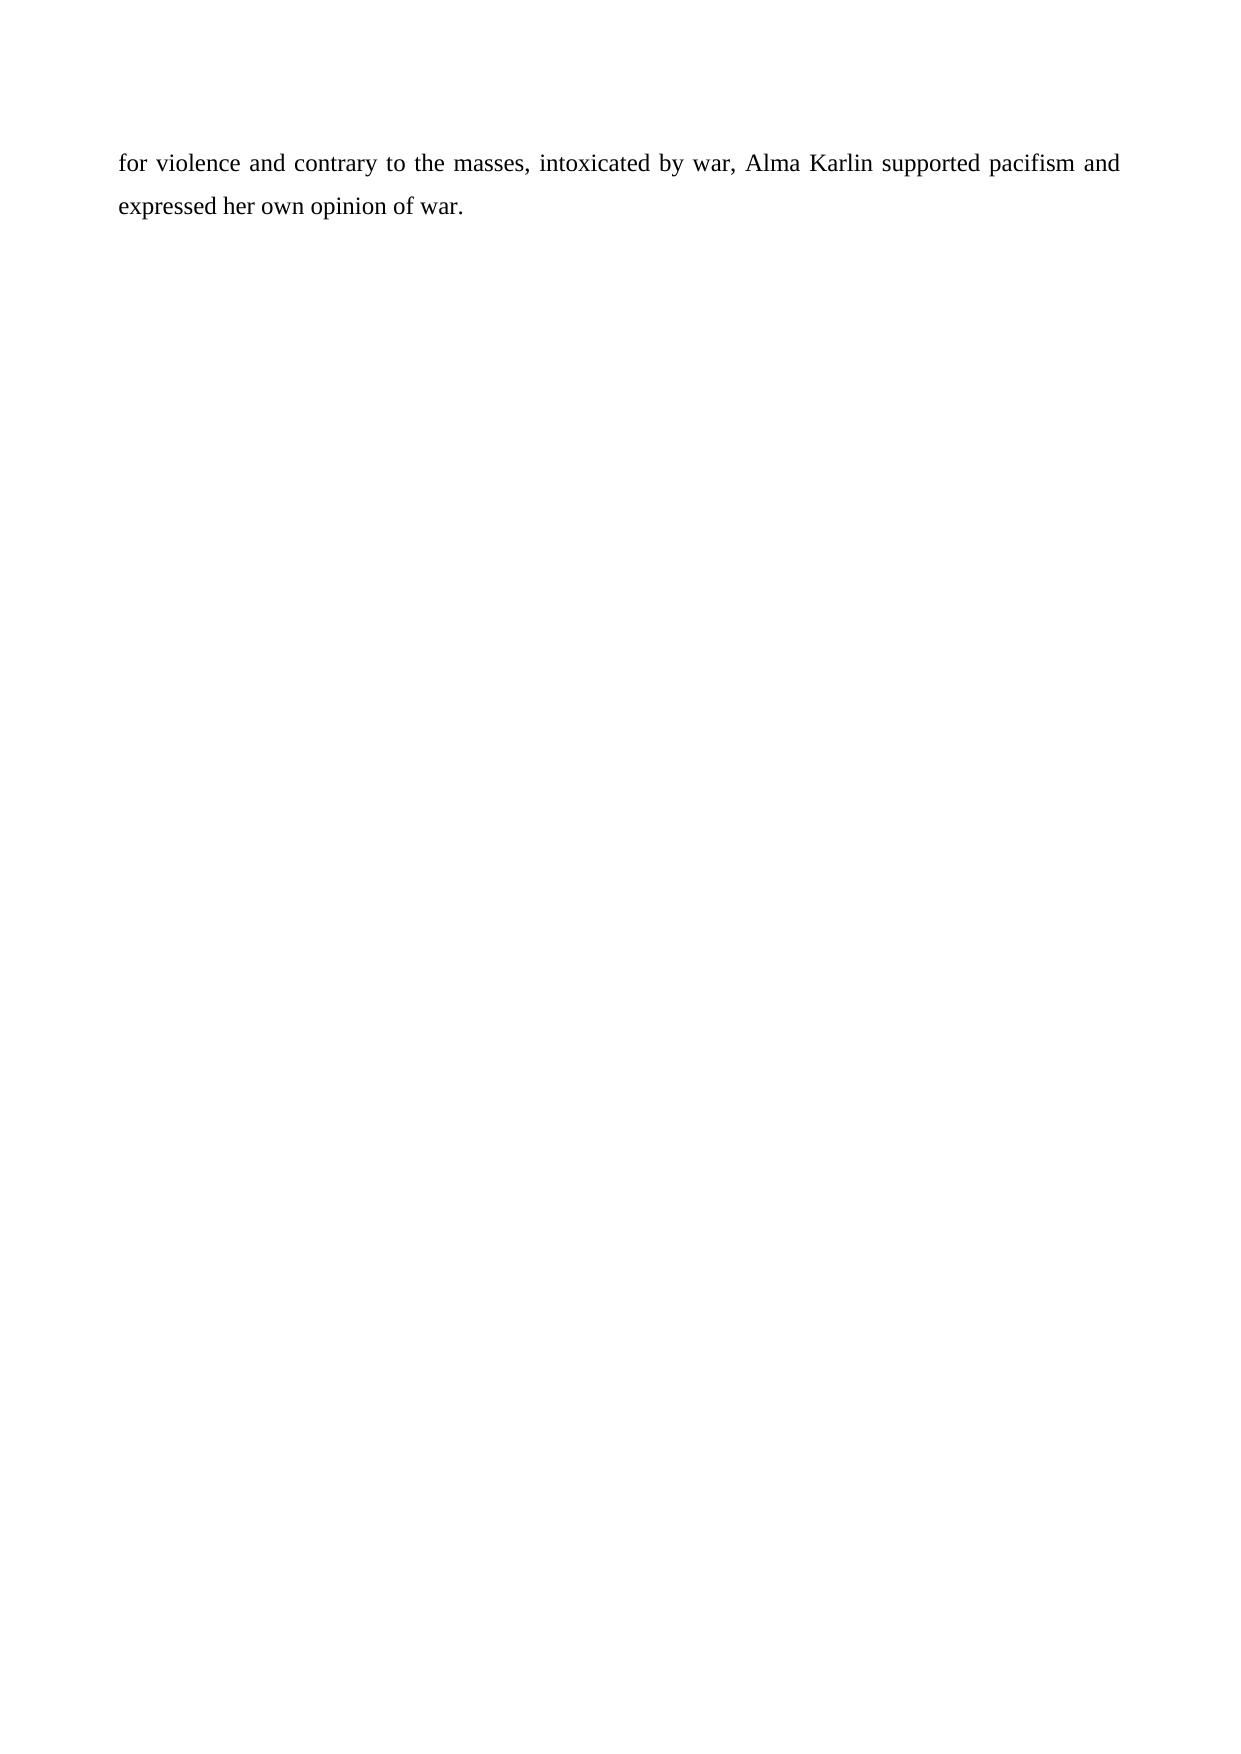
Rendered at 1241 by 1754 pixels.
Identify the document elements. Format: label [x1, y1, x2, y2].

text [118, 148, 1122, 219]
